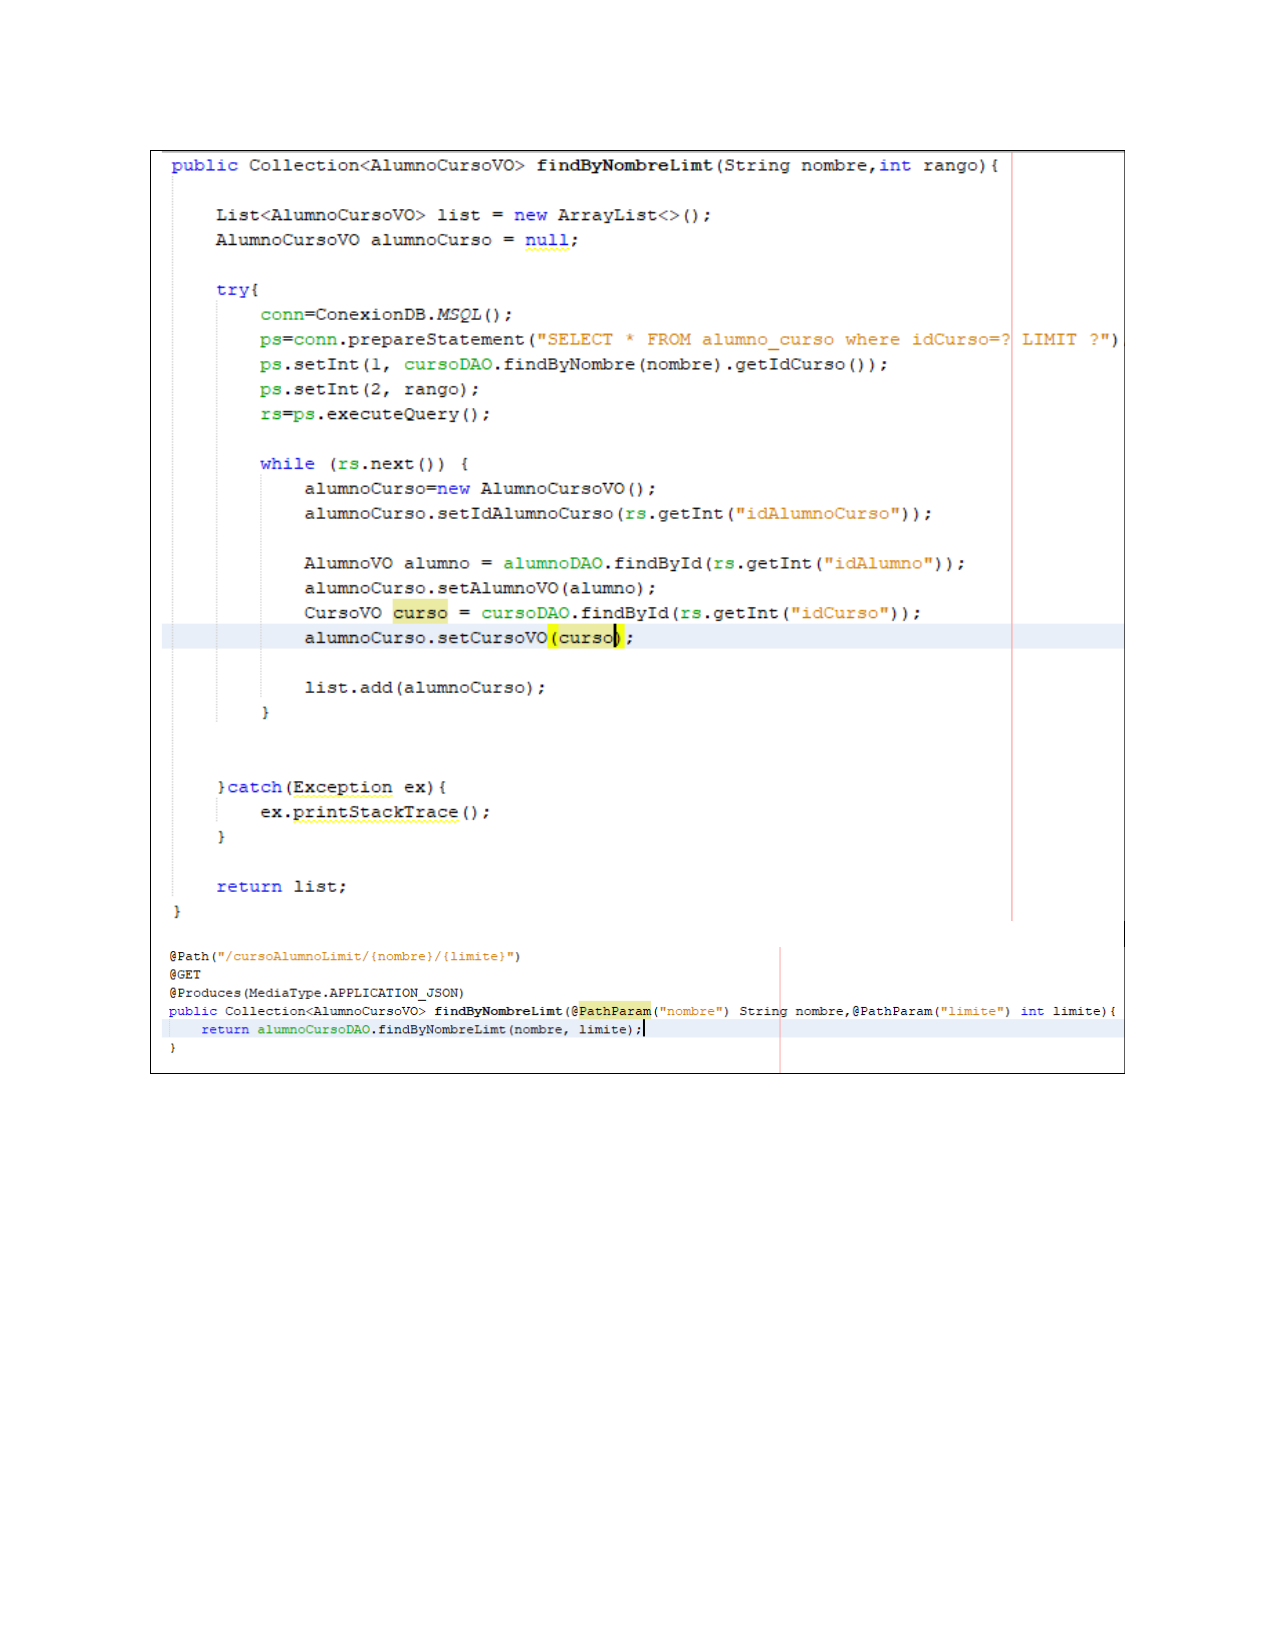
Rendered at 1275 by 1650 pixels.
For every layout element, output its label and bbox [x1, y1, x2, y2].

picture [161, 947, 1125, 1073]
table_header [151, 151, 1124, 1072]
picture [161, 151, 1125, 921]
